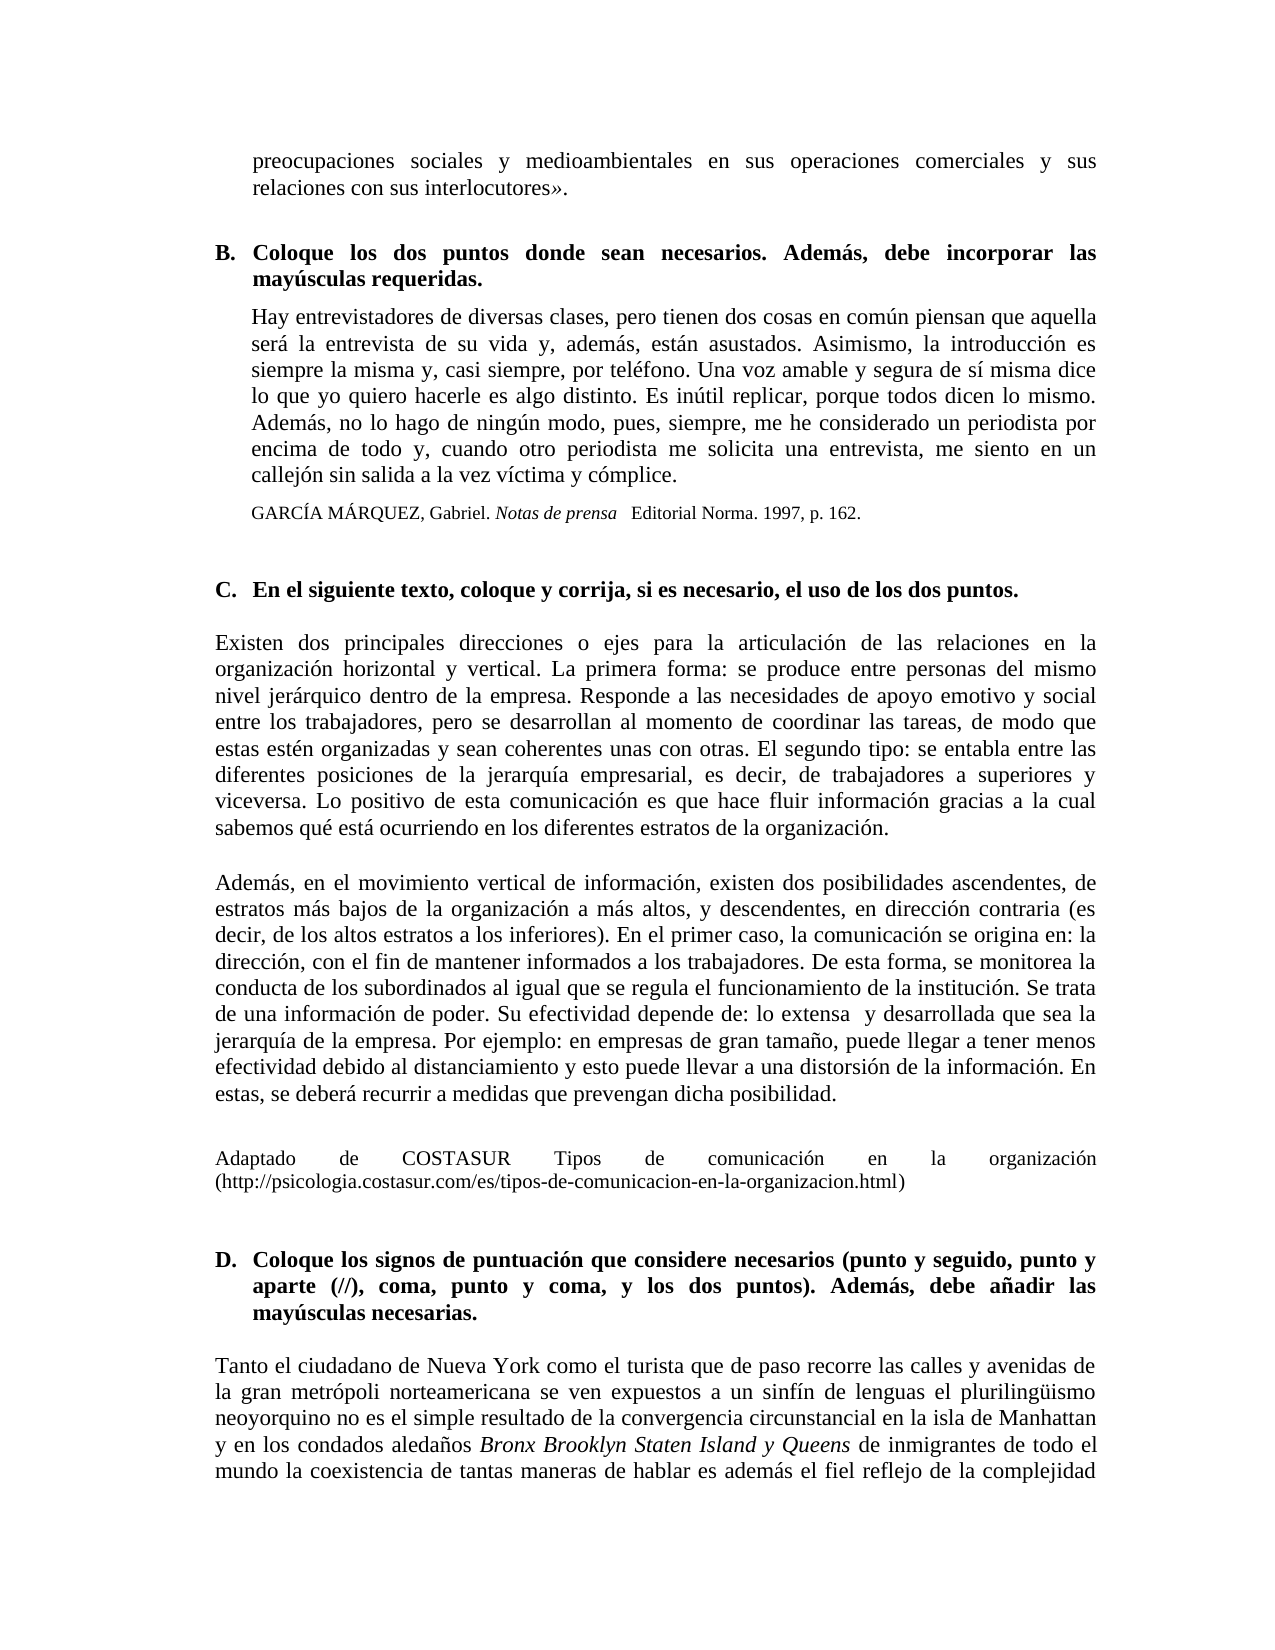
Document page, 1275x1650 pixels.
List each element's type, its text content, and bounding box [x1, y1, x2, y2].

list En el siguiente texto, coloque y corrija, si es necesario, el uso de los dos puntos. [215, 576, 1098, 603]
text Hay entrevistadores de diversas clases, pero tienen dos cosas en común piensan que aquella será la entrevista de su vida y, además, están asustados. Asimismo, la introducción es siempre la misma y, casi siempre, por teléfono. Una voz amable y segura de sí misma dice lo que yo quiero hacerle es algo distinto. Es inútil replicar, porque todos dicen lo mismo. Además, no lo hago de ningún modo, pues, siempre, me he considerado un periodista por encima de todo y, cuando otro periodista me solicita una entrevista, me siento en un callejón sin salida a la vez víctima y cómplice. [251, 303, 1098, 488]
text Existen dos principales direcciones o ejes para la articulación de las relaciones en la organización horizontal y vertical. La primera forma: se produce entre personas del mismo nivel jerárquico dentro de la empresa. Responde a las necesidades de apoyo emotivo y social entre los trabajadores, pero se desarrollan al momento de coordinar las tareas, de modo que estas estén organizadas y sean coherentes unas con otras. El segundo tipo: se entabla entre las diferentes posiciones de la jerarquía empresarial, es decir, de trabajadores a superiores y viceversa. Lo positivo de esta comunicación es que hace fluir información gracias a la cual sabemos qué está ocurriendo en los diferentes estratos de la organización. [215, 629, 1098, 840]
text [215, 1352, 1098, 1483]
text Además, en el movimiento vertical de información, existen dos posibilidades ascendentes, de estratos más bajos de la organización a más altos, y descendentes, en dirección contraria (es decir, de los altos estratos a los inferiores). En el primer caso, la comunicación se origina en: la dirección, con el fin de mantener informados a los trabajadores. De esta forma, se monitorea la conducta de los subordinados al igual que se regula el funcionamiento de la institución. Se trata de una información de poder. Su efectividad depende de: lo extensa y desarrollada que sea la jerarquía de la empresa. Por ejemplo: en empresas de gran tamaño, puede llegar a tener menos efectividad debido al distanciamiento y esto puede llevar a una distorsión de la información. En estas, se deberá recurrir a medidas que prevengan dicha posibilidad. [215, 869, 1098, 1106]
text Adaptado de COSTASUR Tipos de comunicación en la organización (http://psicologia.costasur.com/es/tipos-de-comunicacion-en-la-organizacion.html) [215, 1145, 1098, 1193]
list Coloque los signos de puntuación que considere necesarios (punto y seguido, punto y aparte (//), coma, punto y coma, y los dos puntos). Además, debe añadir las mayúsculas necesarias. [215, 1246, 1098, 1325]
text GARCÍA MÁRQUEZ, Gabriel. Notas de prensa Editorial Norma. 1997, p. 162. [177, 502, 1098, 524]
list Coloque los dos puntos donde sean necesarios. Además, debe incorporar las mayúsculas requeridas. [215, 239, 1098, 291]
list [215, 148, 1098, 200]
